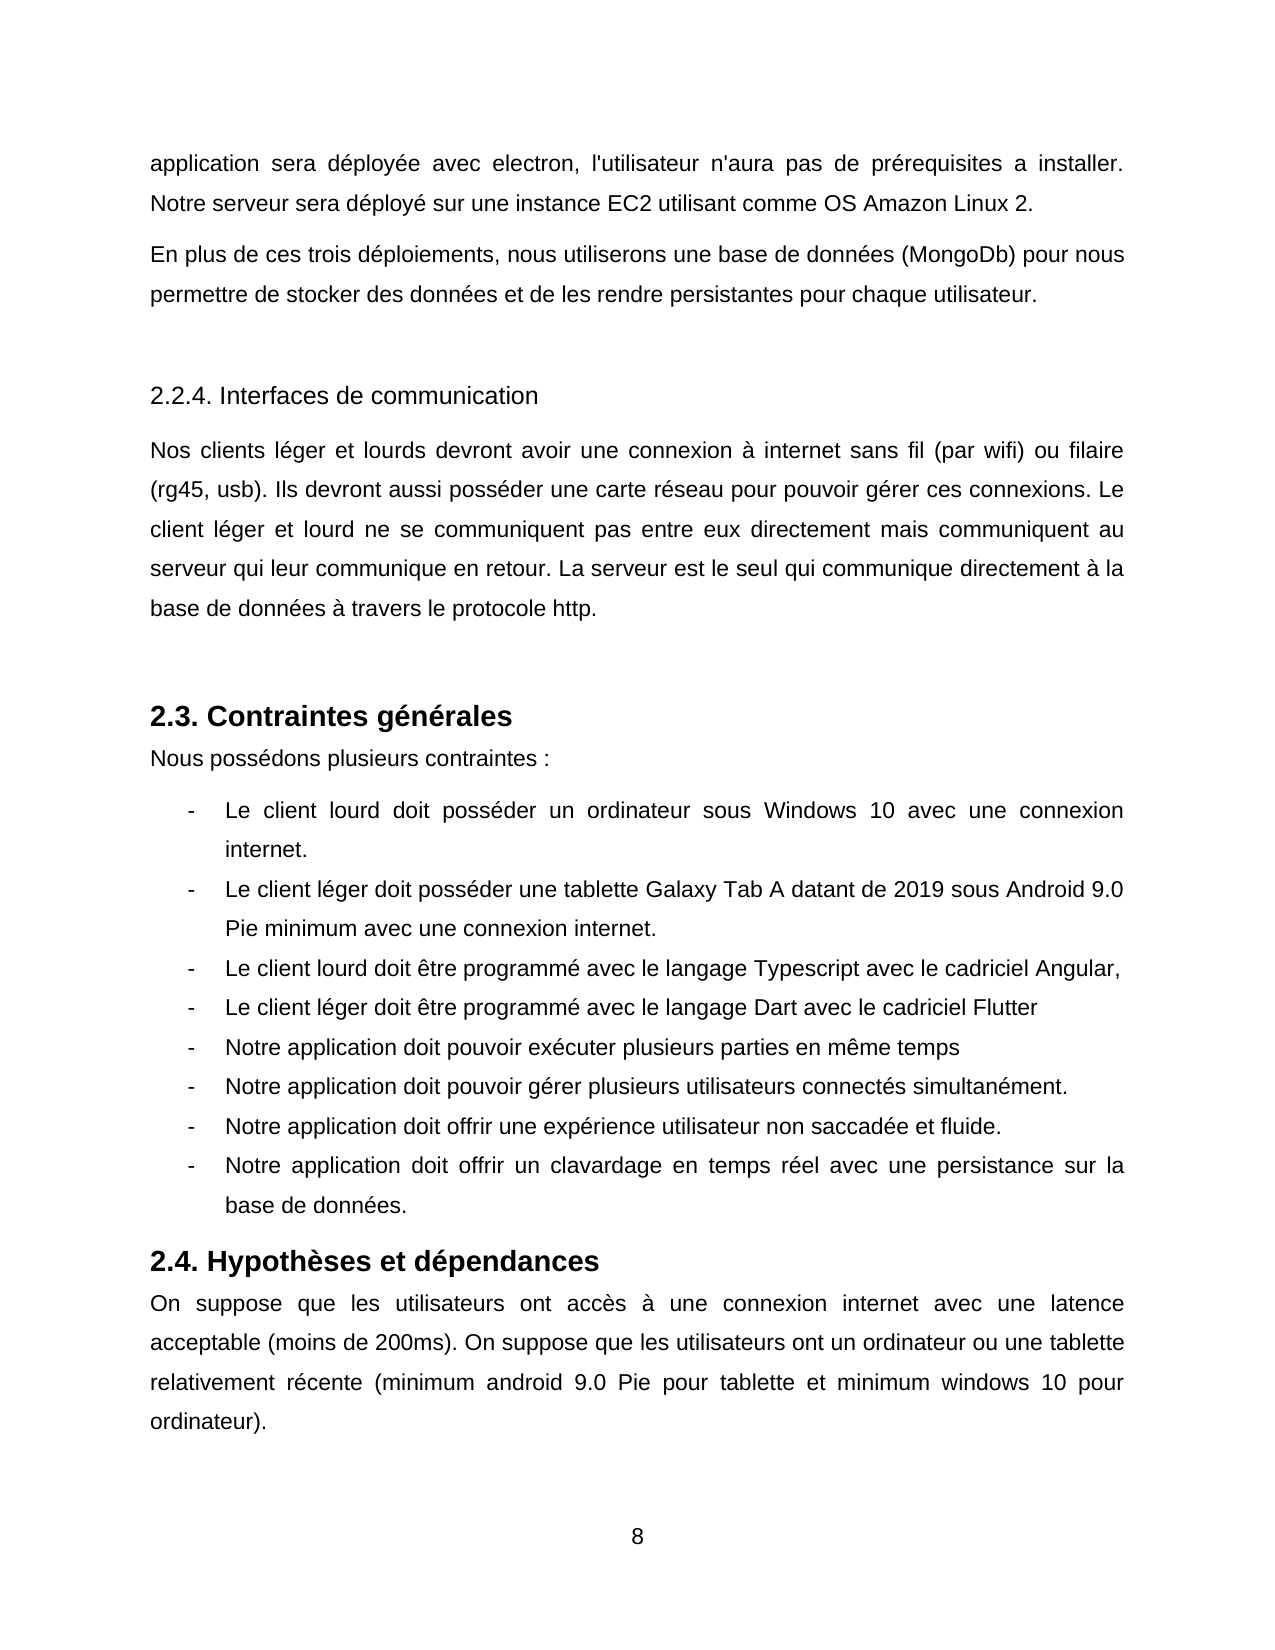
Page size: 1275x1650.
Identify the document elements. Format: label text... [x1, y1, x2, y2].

subtitle 2.3. Contraintes générales [150, 699, 1125, 732]
list Le client léger doit posséder une tablette Galaxy Tab A datant de 2019 sous Android 9.0 Pie minimum avec une connexion internet. [187, 876, 1125, 942]
list Notre application doit pouvoir exécuter plusieurs parties en même temps [187, 1034, 1125, 1060]
subtitle 2.2.4. Interfaces de communication [150, 381, 1125, 410]
subtitle 2.4. Hypothèses et dépendances [150, 1244, 1125, 1277]
text Nos clients léger et lourds devront avoir une connexion à internet sans fil (par wifi) ou filaire (rg45, usb). Ils devront aussi posséder une carte réseau pour pouvoir gérer ces connexions. Le client léger et lourd ne se communiquent pas entre eux directement mais communiquent au serveur qui leur communique en retour. La serveur est le seul qui communique directement à la base de données à travers le protocole http. [150, 437, 1125, 621]
list Notre application doit offrir une expérience utilisateur non saccadée et fluide. [187, 1113, 1125, 1139]
list Le client lourd doit être programmé avec le langage Typescript avec le cadriciel Angular, [187, 955, 1125, 981]
text On suppose que les utilisateurs ont accès à une connexion internet avec une latence acceptable (moins de 200ms). On suppose que les utilisateurs ont un ordinateur ou une tablette relativement récente (minimum android 9.0 Pie pour tablette et minimum windows 10 pour ordinateur). [150, 1290, 1125, 1434]
list Le client lourd doit posséder un ordinateur sous Windows 10 avec une connexion internet. [187, 797, 1125, 863]
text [150, 150, 1125, 216]
list Notre application doit offrir un clavardage en temps réel avec une persistance sur la base de données. [187, 1152, 1125, 1218]
list Notre application doit pouvoir gérer plusieurs utilisateurs connectés simultanément. [187, 1073, 1125, 1099]
list Le client léger doit être programmé avec le langage Dart avec le cadriciel Flutter [187, 994, 1125, 1021]
text En plus de ces trois déploiements, nous utiliserons une base de données (MongoDb) pour nous permettre de stocker des données et de les rendre persistantes pour chaque utilisateur. [150, 241, 1125, 307]
text Nous possédons plusieurs contraintes : [150, 745, 1125, 771]
